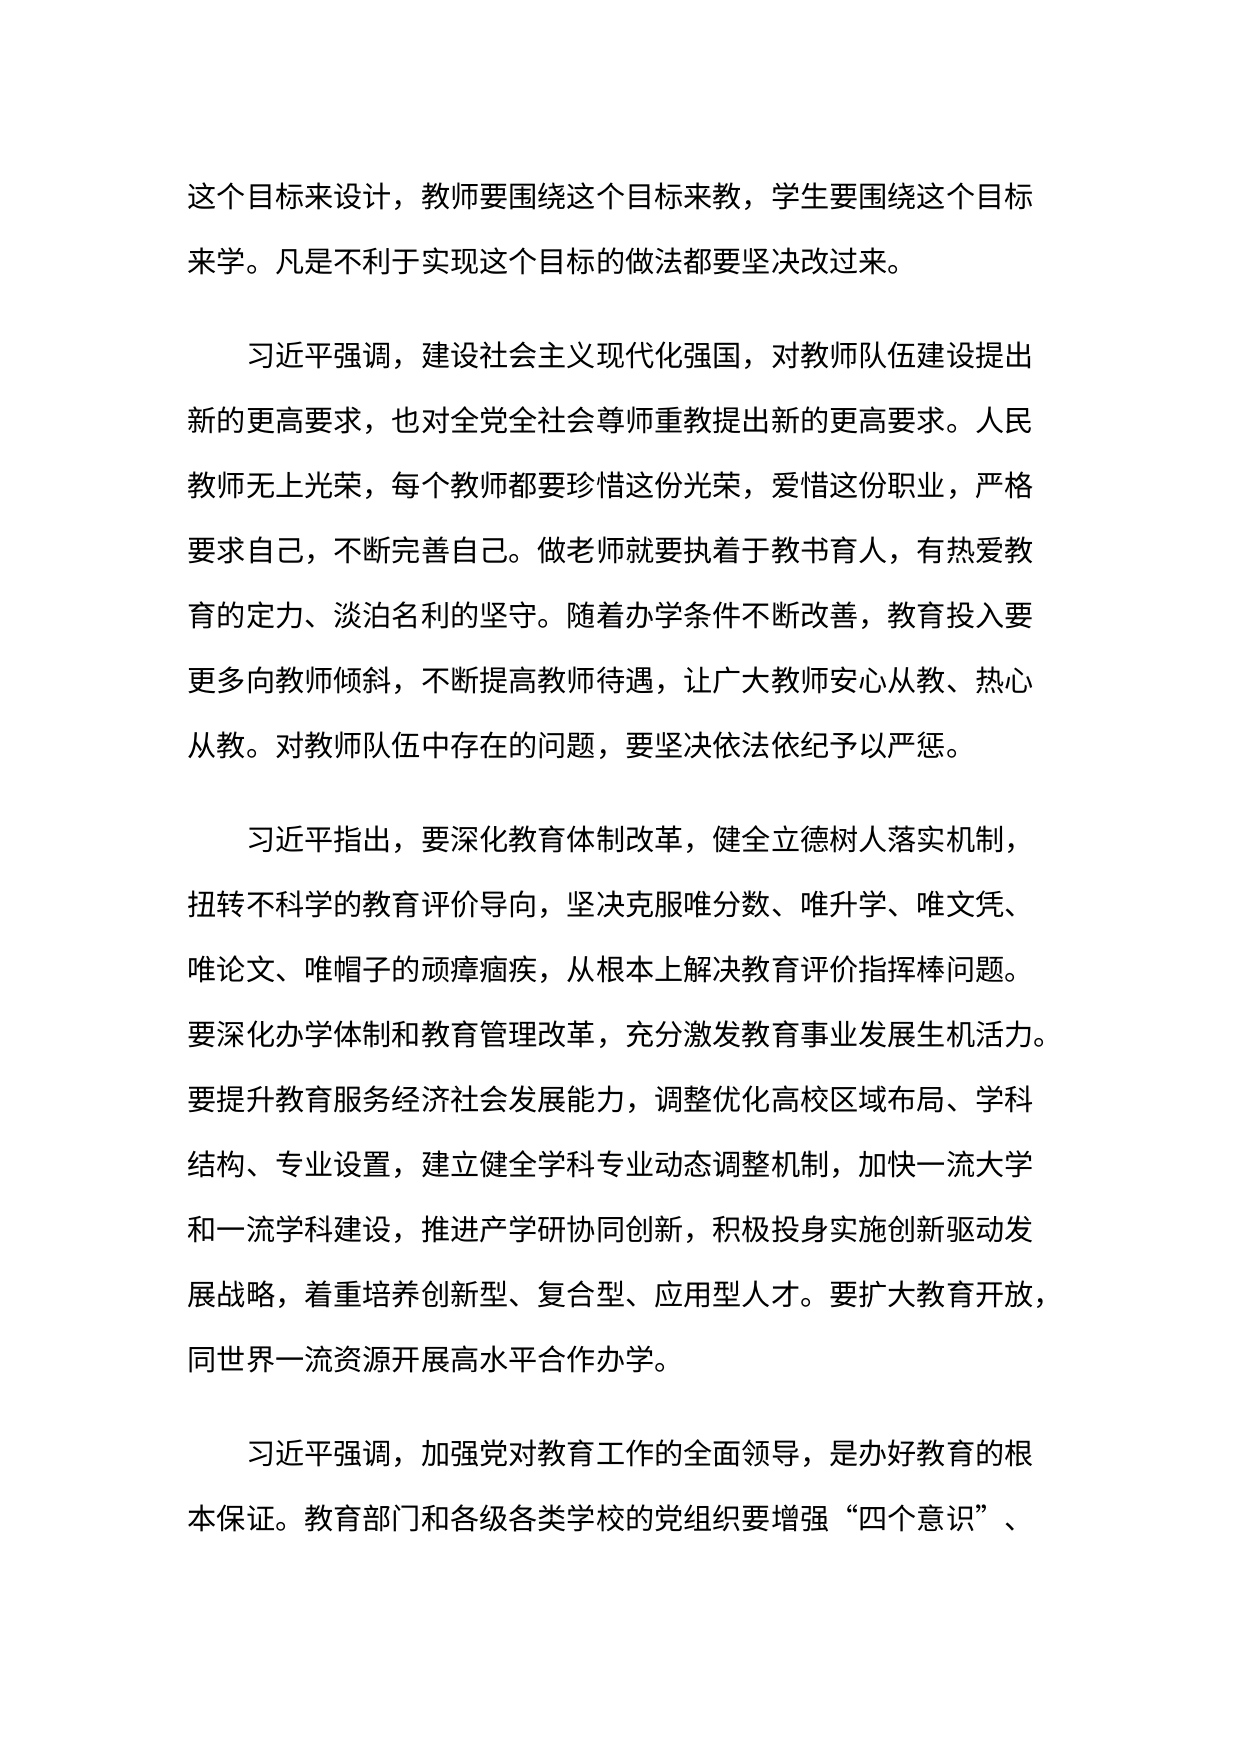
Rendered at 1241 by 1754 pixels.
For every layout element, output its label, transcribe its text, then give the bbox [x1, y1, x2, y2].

text 习近平指出，要深化教育体制改革，健全立德树人落实机制，扭转不科学的教育评价导向，坚决克服唯分数、唯升学、唯文凭、唯论文、唯帽子的顽瘴痼疾，从根本上解决教育评价指挥棒问题。要深化办学体制和教育管理改革，充分激发教育事业发展生机活力。要提升教育服务经济社会发展能力，调整优化高校区域布局、学科结构、专业设置，建立健全学科专业动态调整机制，加快一流大学和一流学科建设，推进产学研协同创新，积极投身实施创新驱动发展战略，着重培养创新型、复合型、应用型人才。要扩大教育开放，同世界一流资源开展高水平合作办学。 [187, 805, 1053, 1390]
text 习近平强调，建设社会主义现代化强国，对教师队伍建设提出新的更高要求，也对全党全社会尊师重教提出新的更高要求。人民教师无上光荣，每个教师都要珍惜这份光荣，爱惜这份职业，严格要求自己，不断完善自己。做老师就要执着于教书育人，有热爱教育的定力、淡泊名利的坚守。随着办学条件不断改善，教育投入要更多向教师倾斜，不断提高教师待遇，让广大教师安心从教、热心从教。对教师队伍中存在的问题，要坚决依法依纪予以严惩。 [187, 321, 1053, 776]
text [187, 1419, 1053, 1549]
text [187, 162, 1053, 292]
